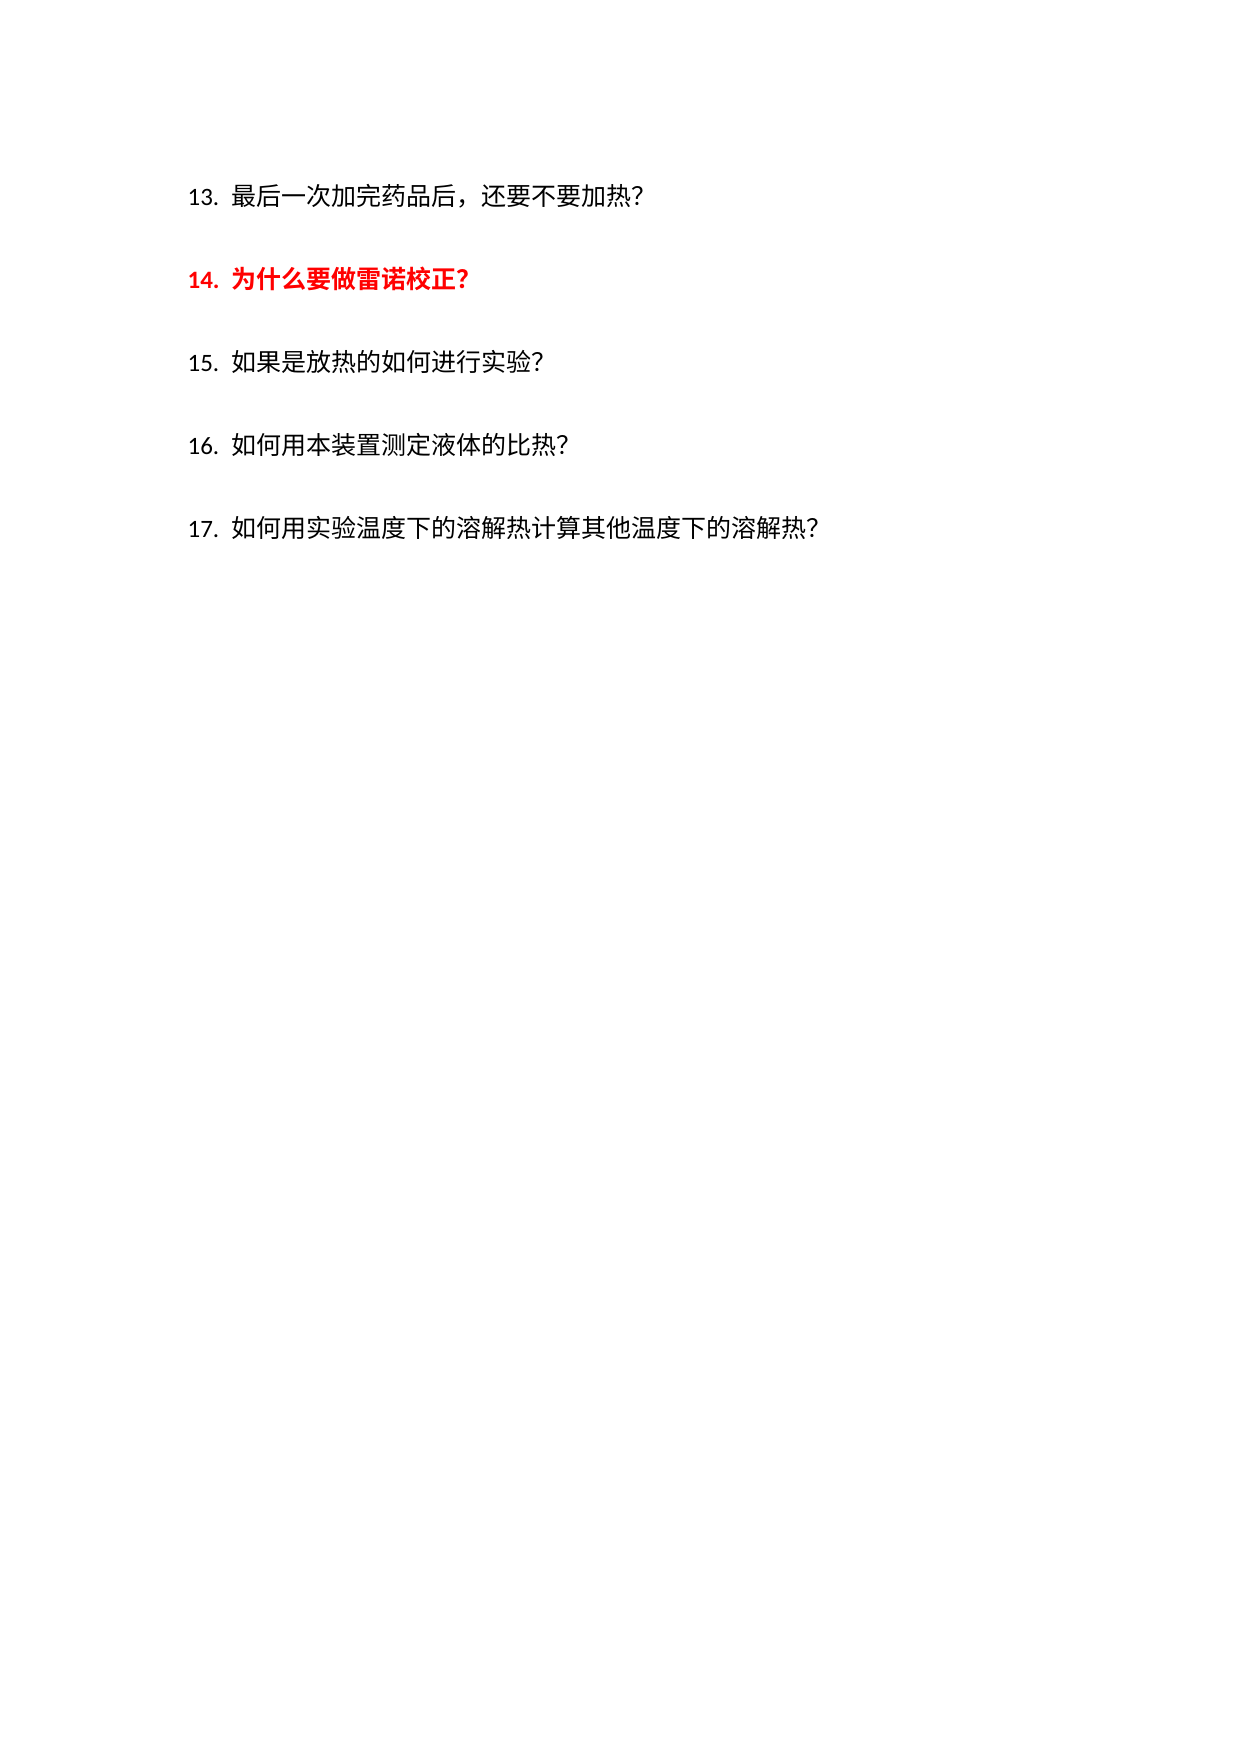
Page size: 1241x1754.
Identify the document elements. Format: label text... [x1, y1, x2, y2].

list 如何用本装置测定液体的比热？ [187, 411, 1053, 476]
list 为什么要做雷诺校正？ [187, 245, 1053, 310]
list 最后一次加完药品后，还要不要加热？ [187, 162, 1053, 227]
list 如何用实验温度下的溶解热计算其他温度下的溶解热？ [187, 494, 1053, 559]
list 如果是放热的如何进行实验？ [187, 328, 1053, 393]
